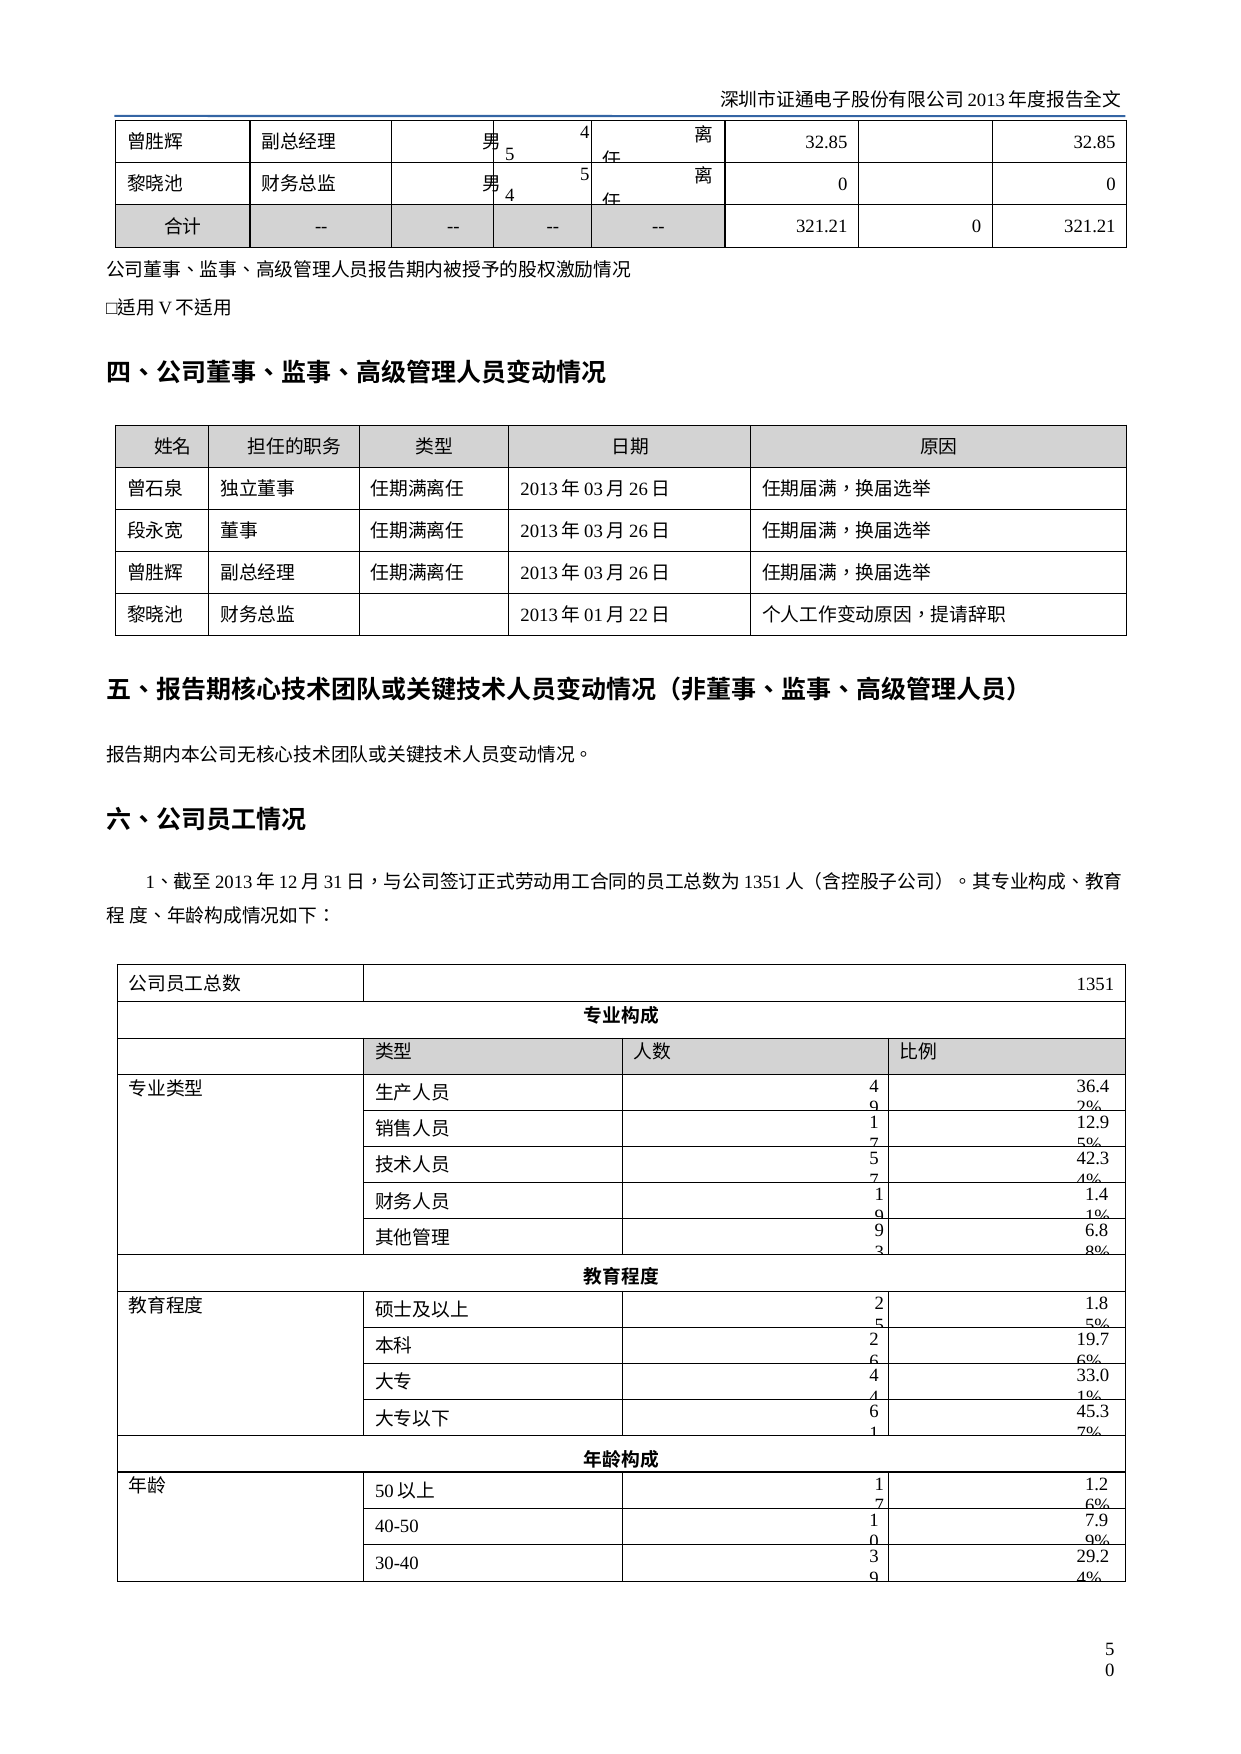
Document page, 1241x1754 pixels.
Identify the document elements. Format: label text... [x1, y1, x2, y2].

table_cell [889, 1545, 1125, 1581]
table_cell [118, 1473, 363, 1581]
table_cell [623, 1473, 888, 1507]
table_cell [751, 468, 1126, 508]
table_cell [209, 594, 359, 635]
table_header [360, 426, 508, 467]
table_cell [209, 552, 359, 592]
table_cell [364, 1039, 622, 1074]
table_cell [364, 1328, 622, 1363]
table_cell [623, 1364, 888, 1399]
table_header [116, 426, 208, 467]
text 六、公司员工情况 [106, 802, 1136, 836]
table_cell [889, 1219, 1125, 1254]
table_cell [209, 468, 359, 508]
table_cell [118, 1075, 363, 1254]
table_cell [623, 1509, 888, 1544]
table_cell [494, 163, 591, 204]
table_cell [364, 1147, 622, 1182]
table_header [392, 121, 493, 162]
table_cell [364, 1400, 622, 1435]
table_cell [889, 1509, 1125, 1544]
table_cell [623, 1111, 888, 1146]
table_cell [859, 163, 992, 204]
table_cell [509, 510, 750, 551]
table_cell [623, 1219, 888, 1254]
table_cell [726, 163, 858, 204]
text 报告期内本公司无核心技术团队或关键技术人员变动情况。 [106, 741, 1136, 766]
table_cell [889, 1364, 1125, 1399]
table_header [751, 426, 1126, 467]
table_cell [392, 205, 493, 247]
text □适用V不适用 [106, 294, 1136, 320]
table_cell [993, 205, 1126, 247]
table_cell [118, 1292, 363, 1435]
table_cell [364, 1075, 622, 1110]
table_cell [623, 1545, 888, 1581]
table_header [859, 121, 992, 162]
text 四、公司董事、监事、高级管理人员变动情况 [106, 355, 1136, 389]
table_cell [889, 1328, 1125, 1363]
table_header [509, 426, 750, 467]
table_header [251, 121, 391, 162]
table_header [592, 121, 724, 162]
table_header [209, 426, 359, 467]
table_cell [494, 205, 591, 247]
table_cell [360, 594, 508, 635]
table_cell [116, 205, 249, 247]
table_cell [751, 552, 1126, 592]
text 公司董事、监事、高级管理人员报告期内被授予的股权激励情况 [106, 256, 1136, 282]
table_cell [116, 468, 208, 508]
text 五、报告期核心技术团队或关键技术人员变动情况（非董事、监事、高级管理人员） [106, 671, 1136, 706]
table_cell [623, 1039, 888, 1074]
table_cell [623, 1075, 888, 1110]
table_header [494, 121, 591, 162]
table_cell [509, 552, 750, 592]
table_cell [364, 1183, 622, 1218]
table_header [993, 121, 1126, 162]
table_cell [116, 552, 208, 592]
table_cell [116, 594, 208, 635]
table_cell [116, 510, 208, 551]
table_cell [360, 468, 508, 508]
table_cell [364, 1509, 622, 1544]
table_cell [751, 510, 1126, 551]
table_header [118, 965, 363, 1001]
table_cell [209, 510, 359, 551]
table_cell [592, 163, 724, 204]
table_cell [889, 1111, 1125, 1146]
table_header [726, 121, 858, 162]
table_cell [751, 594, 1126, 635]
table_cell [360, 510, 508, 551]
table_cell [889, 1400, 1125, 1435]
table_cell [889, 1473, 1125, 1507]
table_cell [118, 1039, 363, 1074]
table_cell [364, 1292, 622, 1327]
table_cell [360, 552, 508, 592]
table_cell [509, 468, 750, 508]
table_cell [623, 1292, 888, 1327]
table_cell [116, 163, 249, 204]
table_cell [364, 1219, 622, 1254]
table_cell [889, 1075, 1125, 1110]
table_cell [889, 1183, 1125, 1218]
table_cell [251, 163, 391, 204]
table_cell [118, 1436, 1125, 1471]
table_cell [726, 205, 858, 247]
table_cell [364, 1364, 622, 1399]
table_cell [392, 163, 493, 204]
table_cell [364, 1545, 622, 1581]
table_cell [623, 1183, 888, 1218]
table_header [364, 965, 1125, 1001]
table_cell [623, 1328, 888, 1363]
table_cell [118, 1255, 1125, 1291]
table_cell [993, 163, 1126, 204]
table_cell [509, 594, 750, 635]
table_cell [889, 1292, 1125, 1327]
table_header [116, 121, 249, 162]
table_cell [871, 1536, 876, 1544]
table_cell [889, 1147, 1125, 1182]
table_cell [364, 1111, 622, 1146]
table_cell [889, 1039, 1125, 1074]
text 1、截至2013年12月31日，与公司签订正式劳动用工合同的员工总数为1351人（含控股子公司）。其专业构成、教育程 度、年龄构成情况如下： [106, 861, 1136, 929]
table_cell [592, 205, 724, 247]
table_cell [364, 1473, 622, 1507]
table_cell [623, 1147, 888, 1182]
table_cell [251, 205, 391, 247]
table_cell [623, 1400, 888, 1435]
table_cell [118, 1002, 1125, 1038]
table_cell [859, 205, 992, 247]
